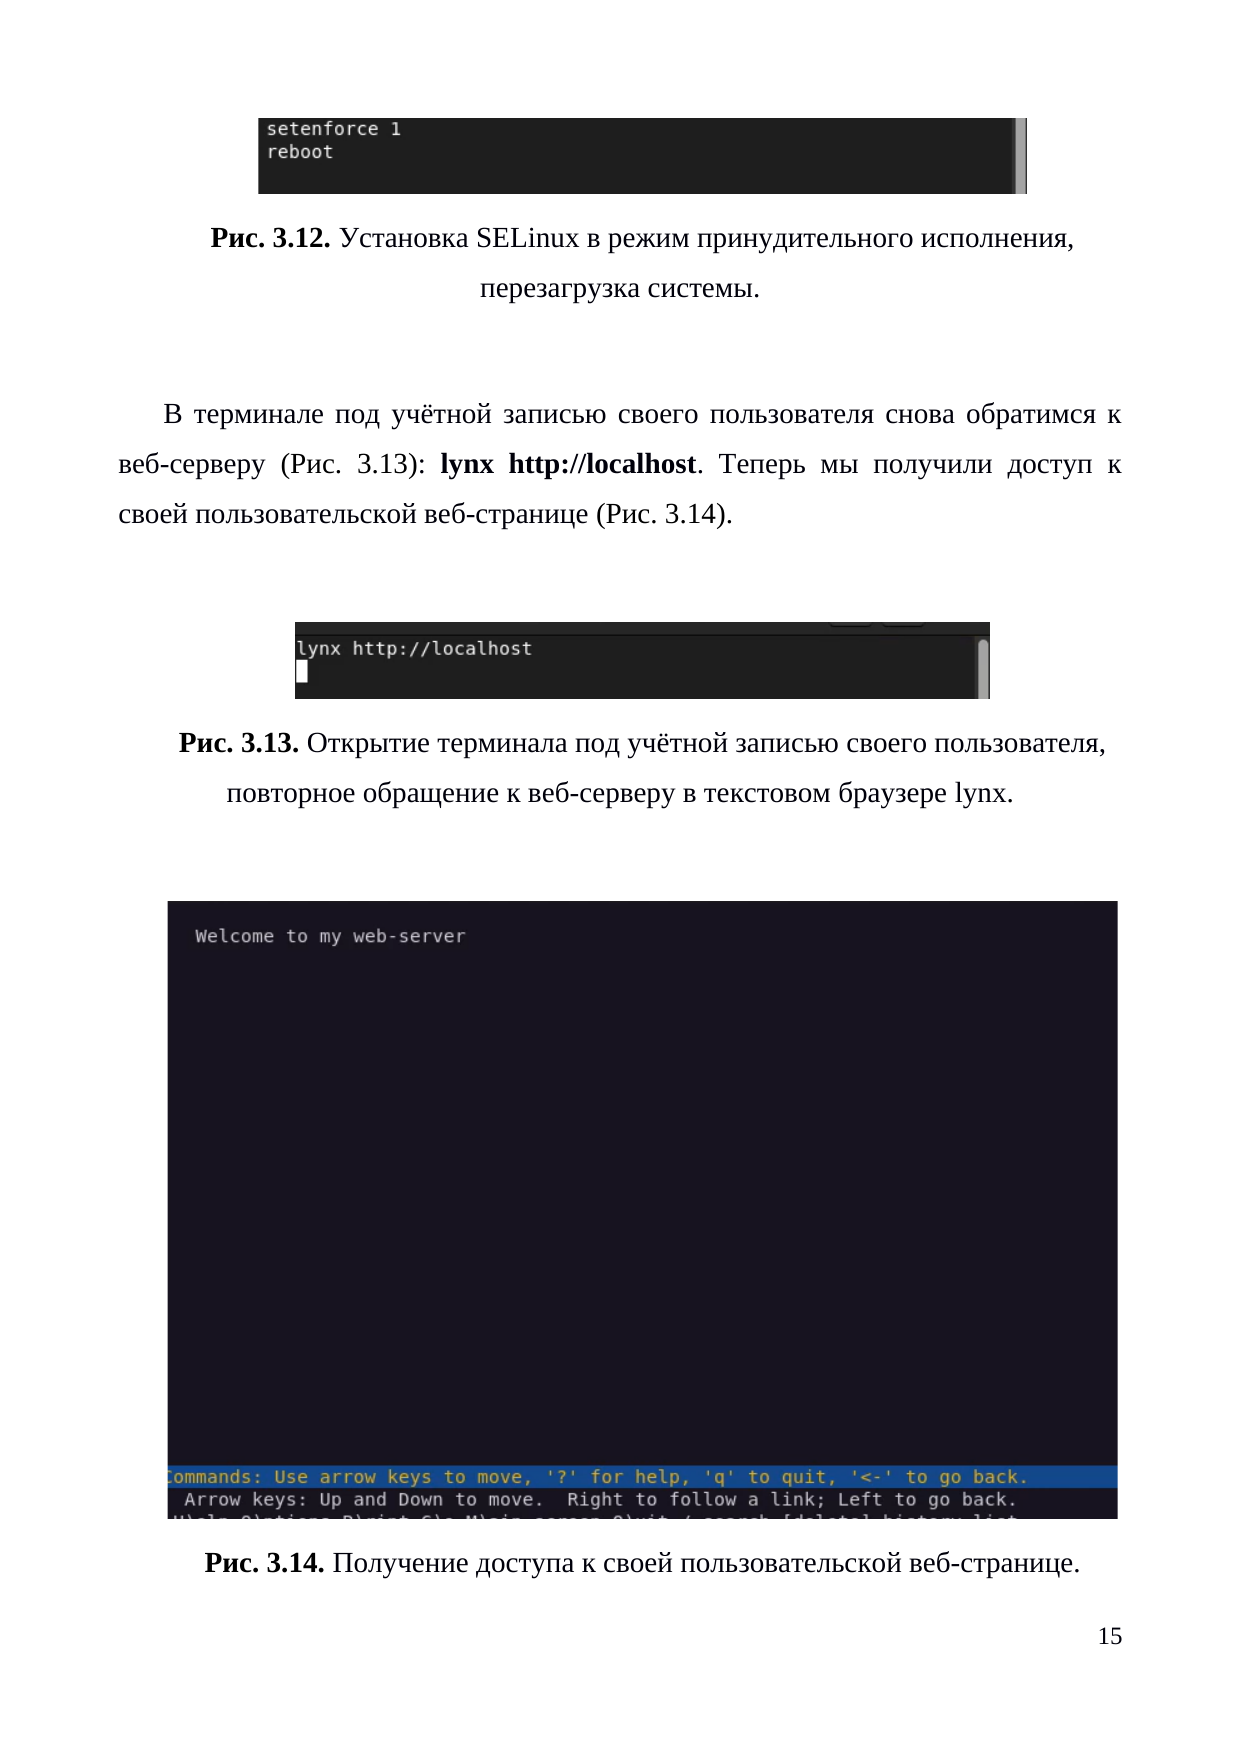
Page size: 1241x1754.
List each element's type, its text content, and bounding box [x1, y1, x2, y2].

picture [258, 118, 1027, 194]
text Рис. 3.14. Получение доступа к своей пользовательской веб-странице. [118, 1546, 1122, 1579]
text Рис. 3.13. Открытие терминала под учётной записью своего пользователя, повторное обращение к веб-серверу в текстовом браузере lynx. [118, 725, 1122, 809]
text В терминале под учётной записью своего пользователя снова обратимся к веб-серверу (Рис. 3.13): lynx http://localhost. Теперь мы получили доступ к своей пользовательской веб-странице (Рис. 3.14). [118, 396, 1122, 530]
picture [295, 622, 990, 699]
picture [167, 901, 1118, 1519]
text Рис. 3.12. Установка SELinux в режим принудительного исполнения, перезагрузка системы. [118, 220, 1122, 304]
